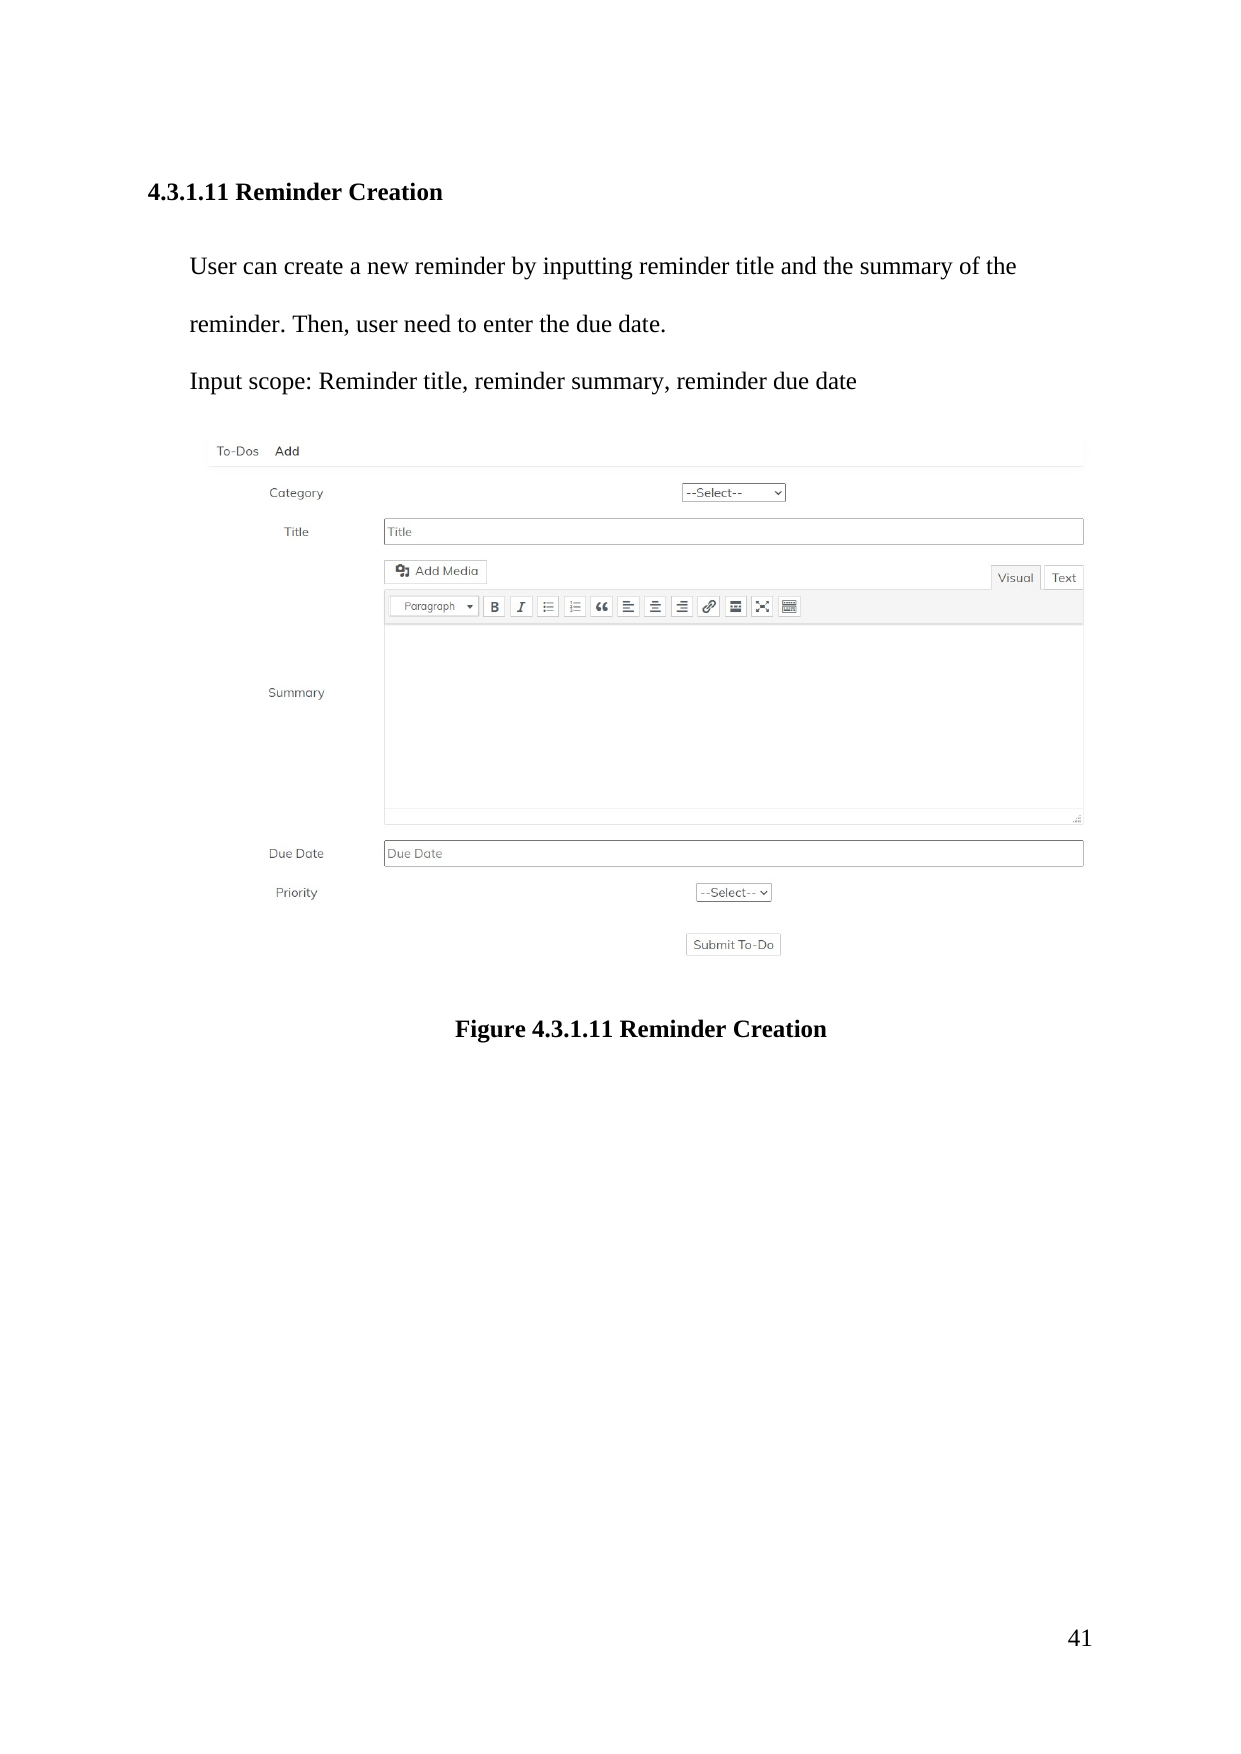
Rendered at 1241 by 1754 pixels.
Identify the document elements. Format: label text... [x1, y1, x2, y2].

picture [189, 440, 1135, 969]
text Figure 4.3.1.11 Reminder Creation [148, 1014, 1092, 1043]
text 4.3.1.11 Reminder Creation [148, 177, 1092, 206]
text User can create a new reminder by inputting reminder title and the summary of the reminder. Then, user need to enter the due date. Input scope: Reminder title, reminder summary, reminder due date [189, 251, 1092, 395]
